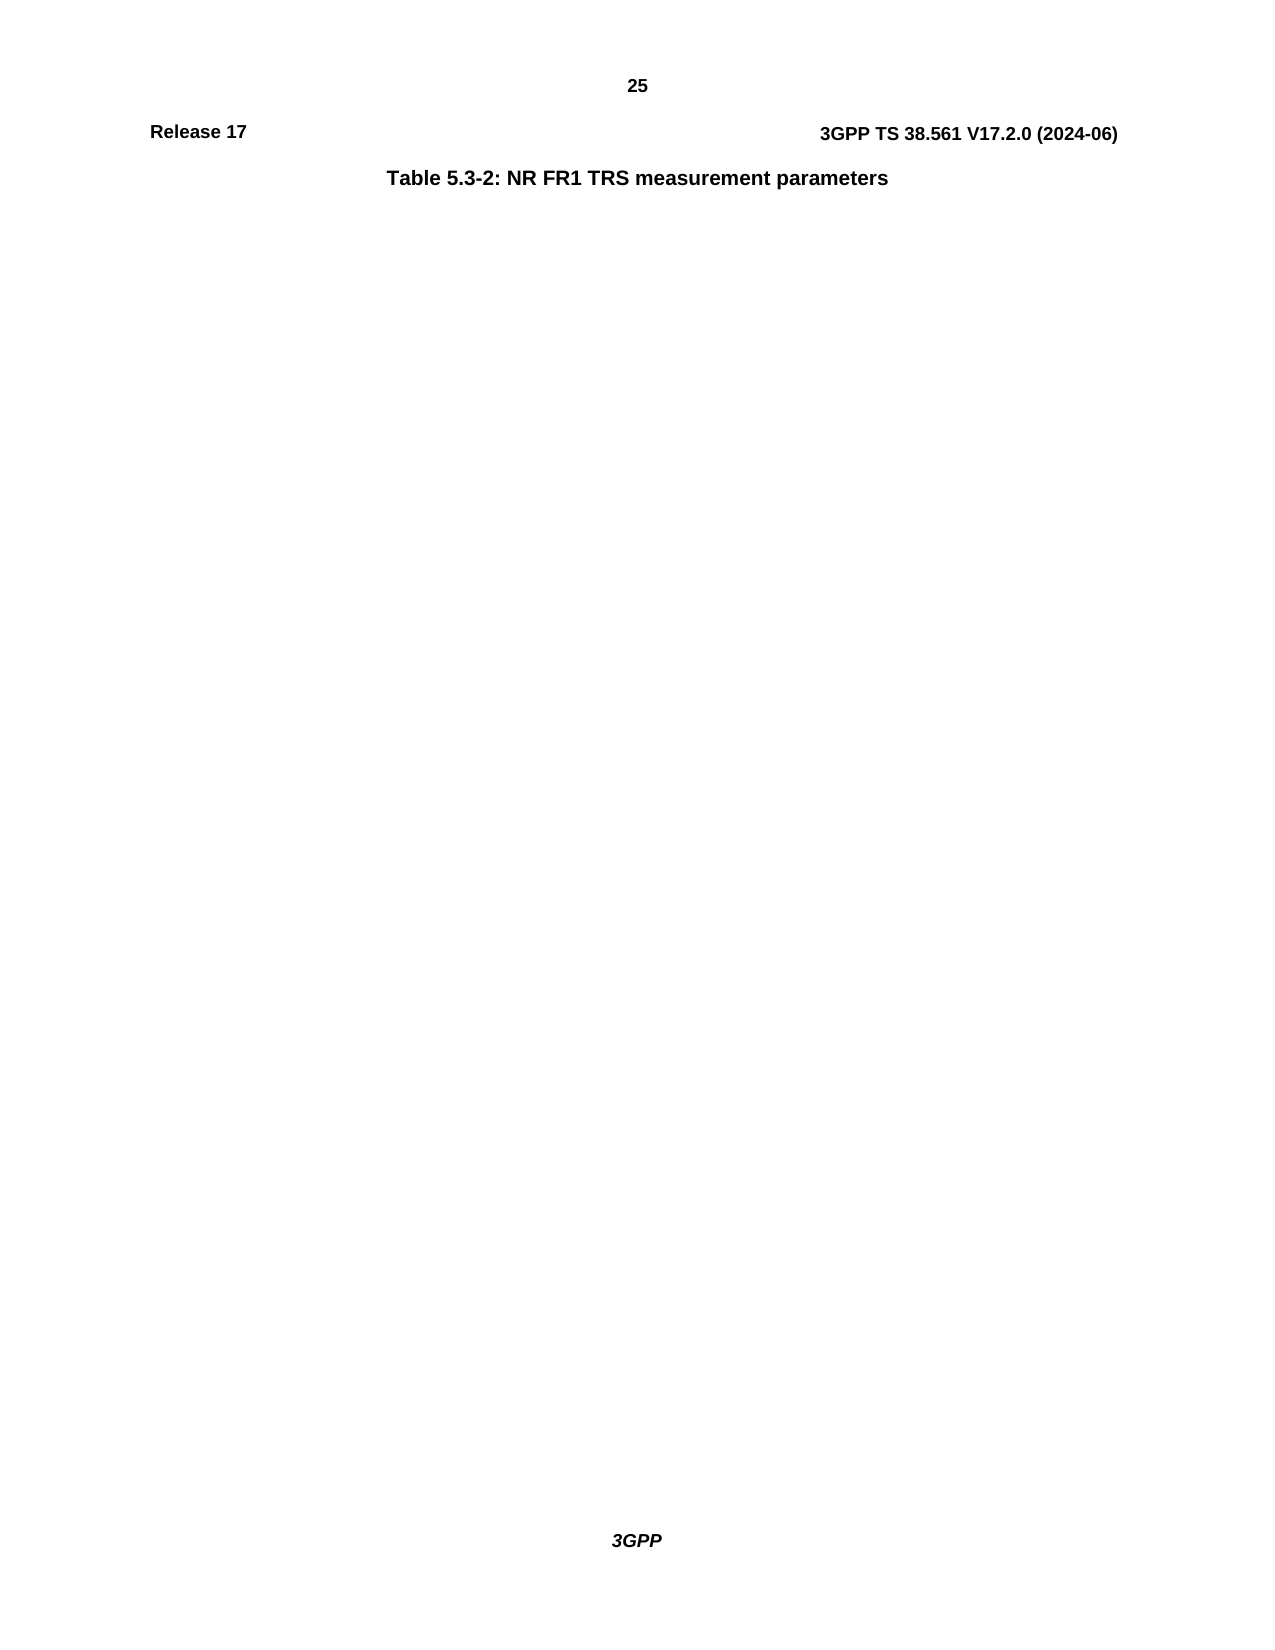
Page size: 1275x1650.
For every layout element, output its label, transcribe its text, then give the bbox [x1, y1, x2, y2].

text Table 5.3-2: NR FR1 TRS measurement parameters [150, 166, 1125, 190]
